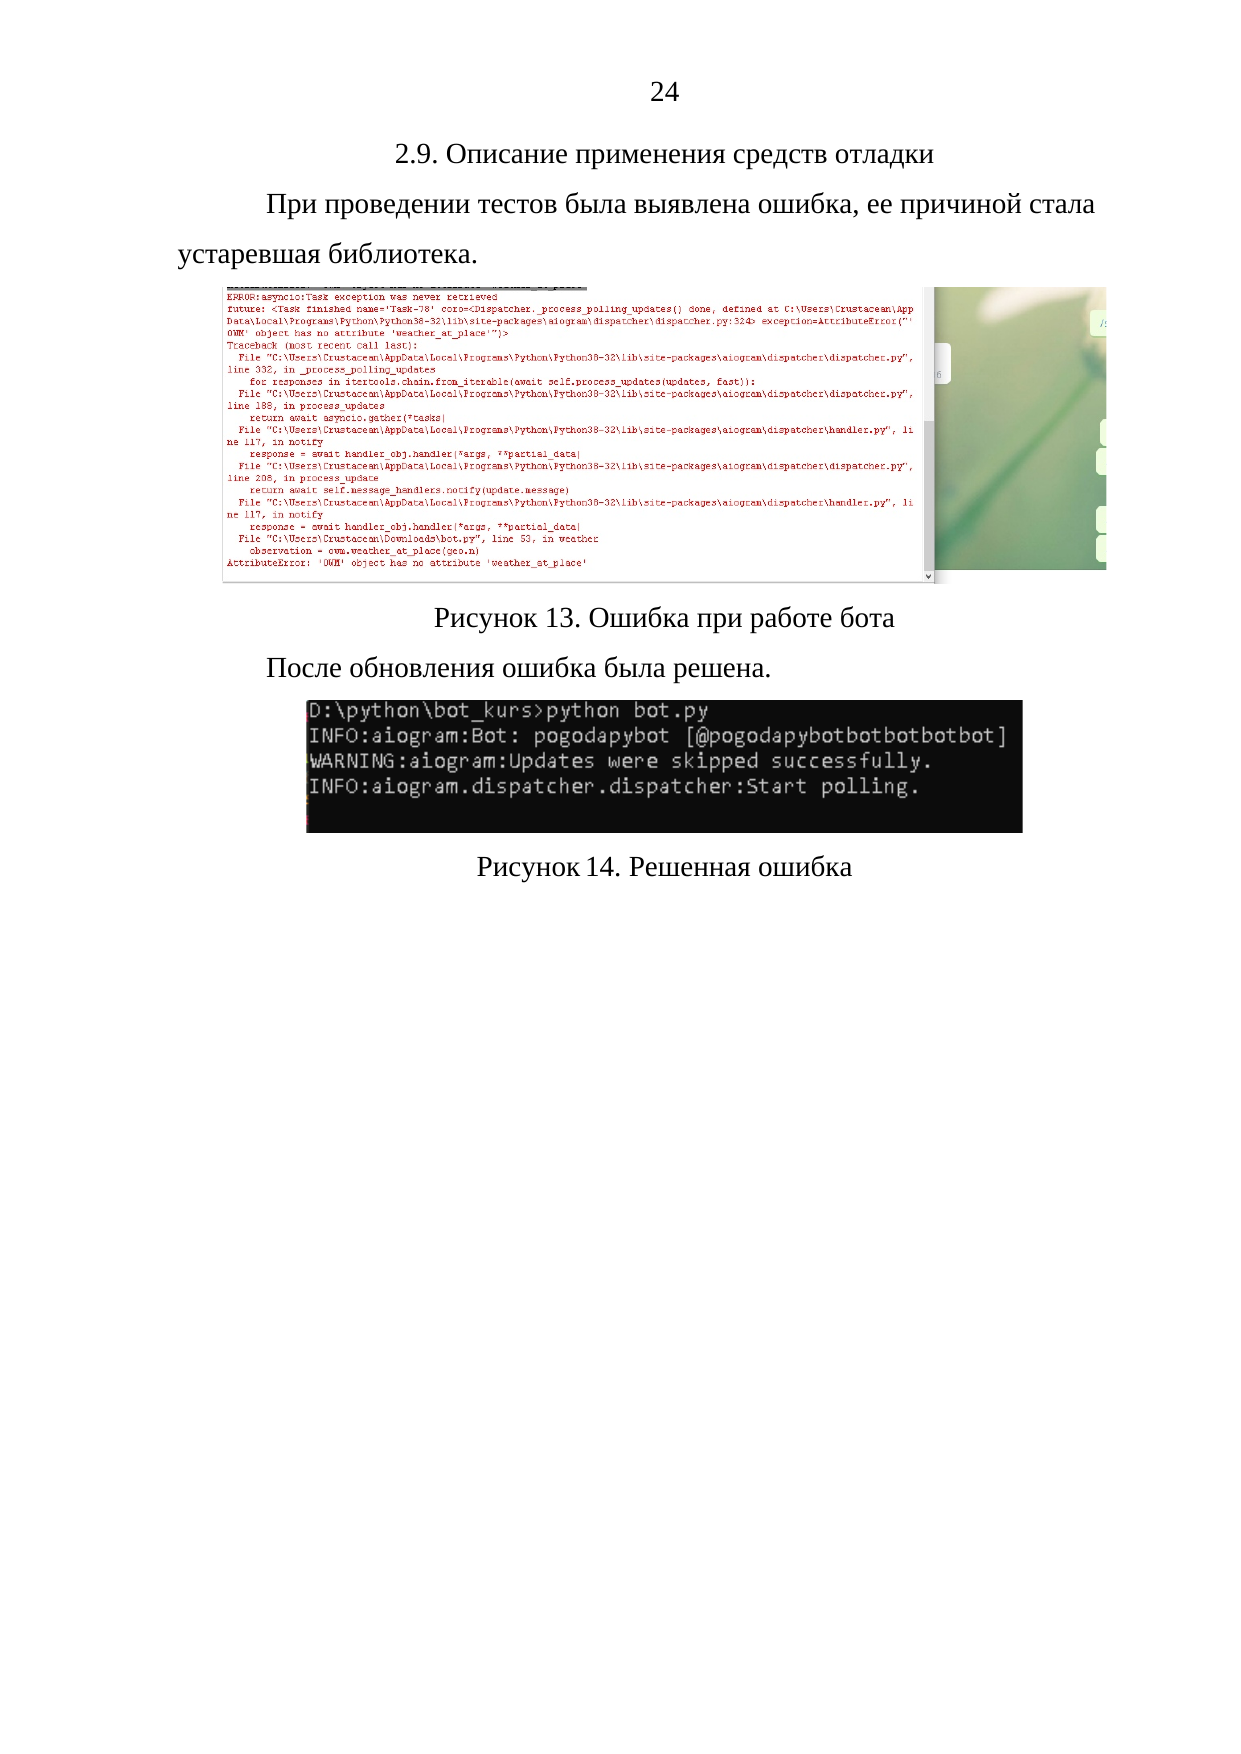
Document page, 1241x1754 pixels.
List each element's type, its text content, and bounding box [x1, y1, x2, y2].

subtitle 2.9. Описание применения средств отладки [177, 136, 1152, 169]
text Рисунок 13. Ошибка при работе бота [177, 600, 1152, 634]
picture [306, 700, 1023, 833]
text При проведении тестов была выявлена ошибка, ее причиной стала устаревшая библиотека. [177, 186, 1152, 270]
text После обновления ошибка была решена. [177, 651, 1152, 684]
text Рисунок 14. Решенная ошибка [177, 849, 1152, 883]
picture [222, 287, 1107, 584]
